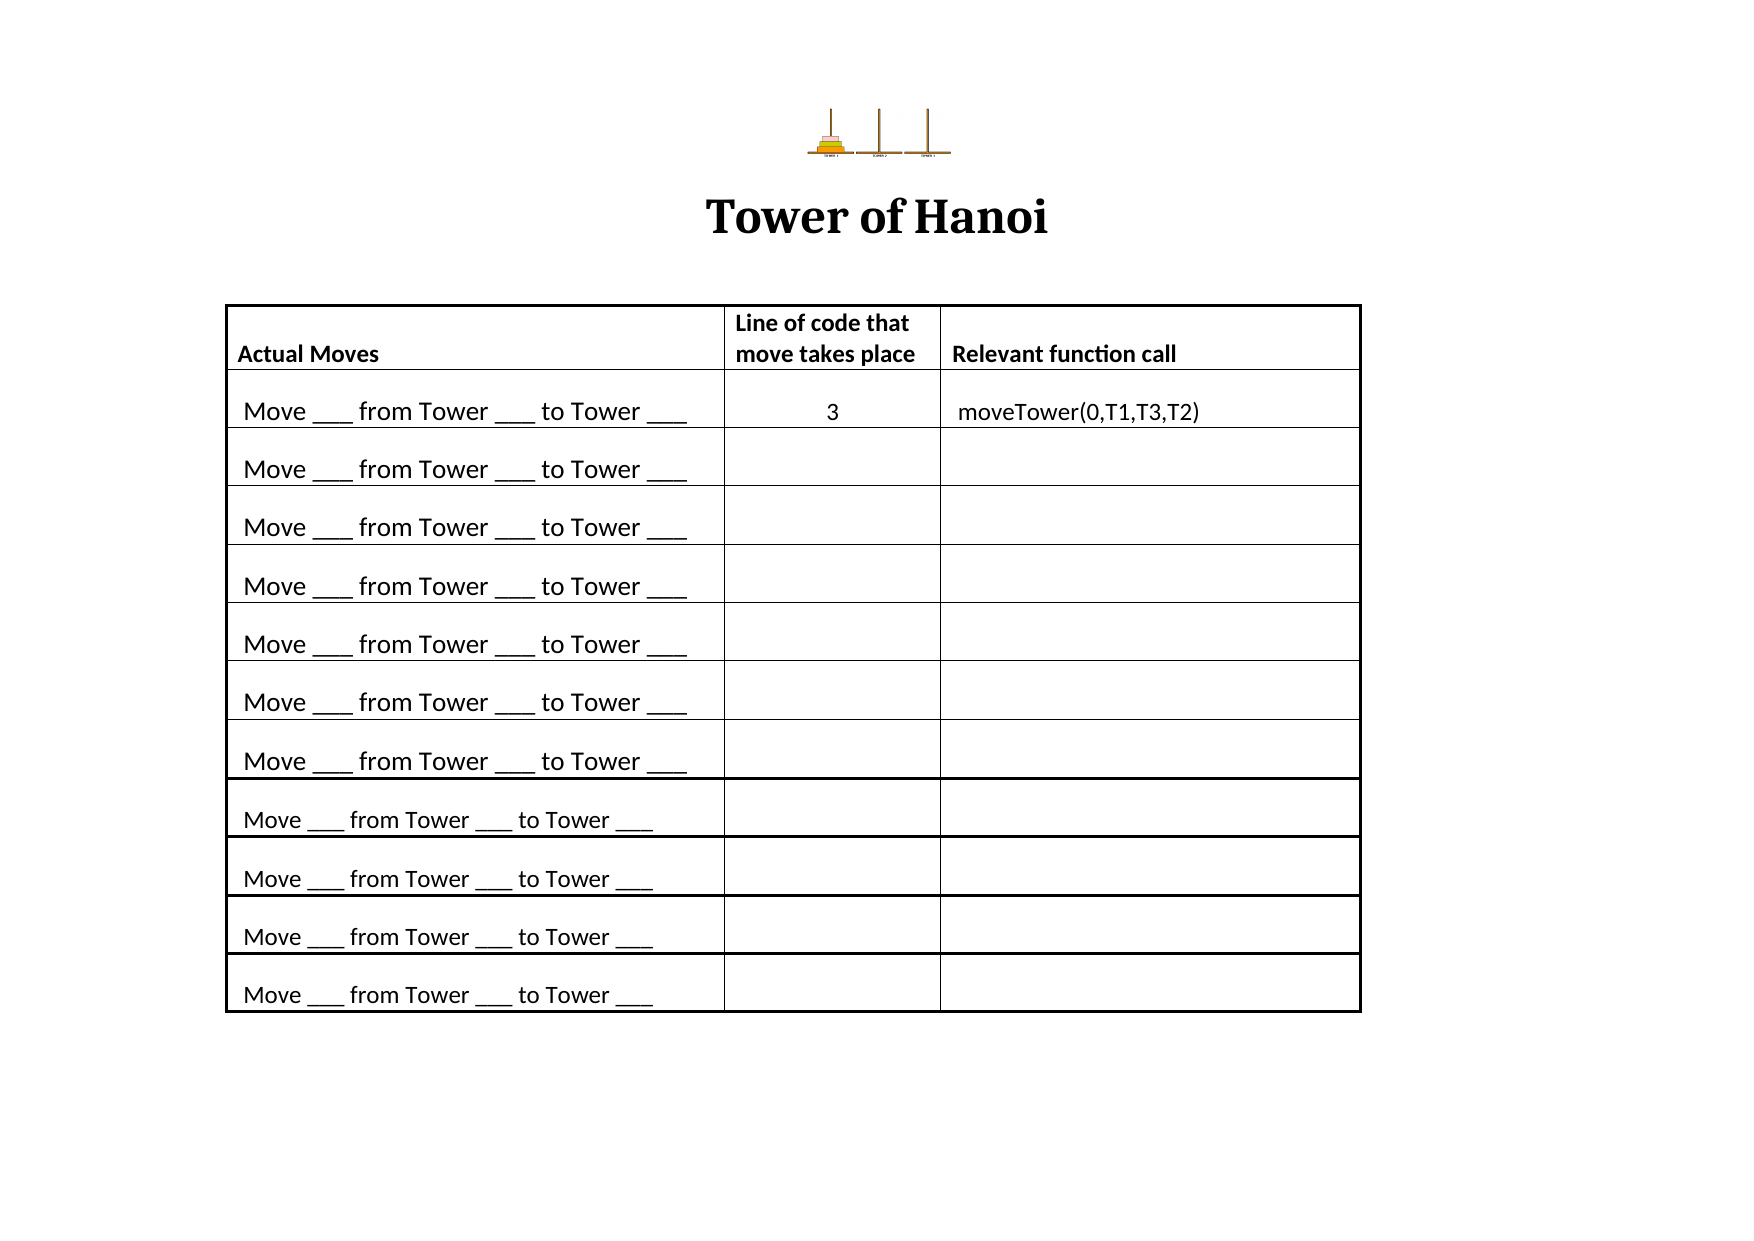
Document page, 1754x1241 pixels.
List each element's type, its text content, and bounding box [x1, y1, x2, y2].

table_cell [941, 661, 1359, 718]
table_cell [941, 603, 1359, 660]
table_cell [941, 428, 1359, 485]
table_cell Move ___ from Tower ___ to Tower ___ [228, 720, 724, 777]
table_cell [941, 780, 1359, 835]
table_cell [725, 545, 940, 602]
table_cell Move ___ from Tower ___ to Tower ___ [228, 897, 724, 952]
table_cell Move ___ from Tower ___ to Tower ___ [228, 545, 724, 602]
table_cell [725, 720, 940, 777]
table_cell Move ___ from Tower ___ to Tower ___ [228, 428, 724, 485]
table_cell [725, 428, 940, 485]
table_cell 3 [725, 370, 940, 427]
table_cell [941, 955, 1359, 1010]
table_cell Move ___ from Tower ___ to Tower ___ [228, 780, 724, 835]
table_cell Move ___ from Tower ___ to Tower ___ [228, 486, 724, 543]
table_cell [941, 720, 1359, 777]
table_cell [941, 838, 1359, 893]
table_cell Move ___ from Tower ___ to Tower ___ [228, 955, 724, 1010]
picture [800, 102, 954, 163]
table_cell [725, 780, 940, 835]
table_cell Move ___ from Tower ___ to Tower ___ [228, 661, 724, 718]
table_cell Move ___ from Tower ___ to Tower ___ [228, 370, 724, 427]
table_cell [725, 661, 940, 718]
table_header Actual Moves [228, 307, 724, 368]
table_cell [725, 897, 940, 952]
table_header Relevant function call [941, 307, 1359, 368]
table_cell [941, 897, 1359, 952]
table_cell Move ___ from Tower ___ to Tower ___ [228, 603, 724, 660]
table_cell [725, 486, 940, 543]
table_cell [725, 838, 940, 893]
table_cell moveTower(0,T1,T3,T2) [941, 370, 1359, 427]
table_cell [941, 545, 1359, 602]
table_cell [941, 486, 1359, 543]
table_header Line of code that move takes place [725, 307, 940, 368]
table_cell Move ___ from Tower ___ to Tower ___ [228, 838, 724, 893]
text Tower of Hanoi [150, 189, 1604, 246]
table_cell [725, 603, 940, 660]
table_cell [725, 955, 940, 1010]
